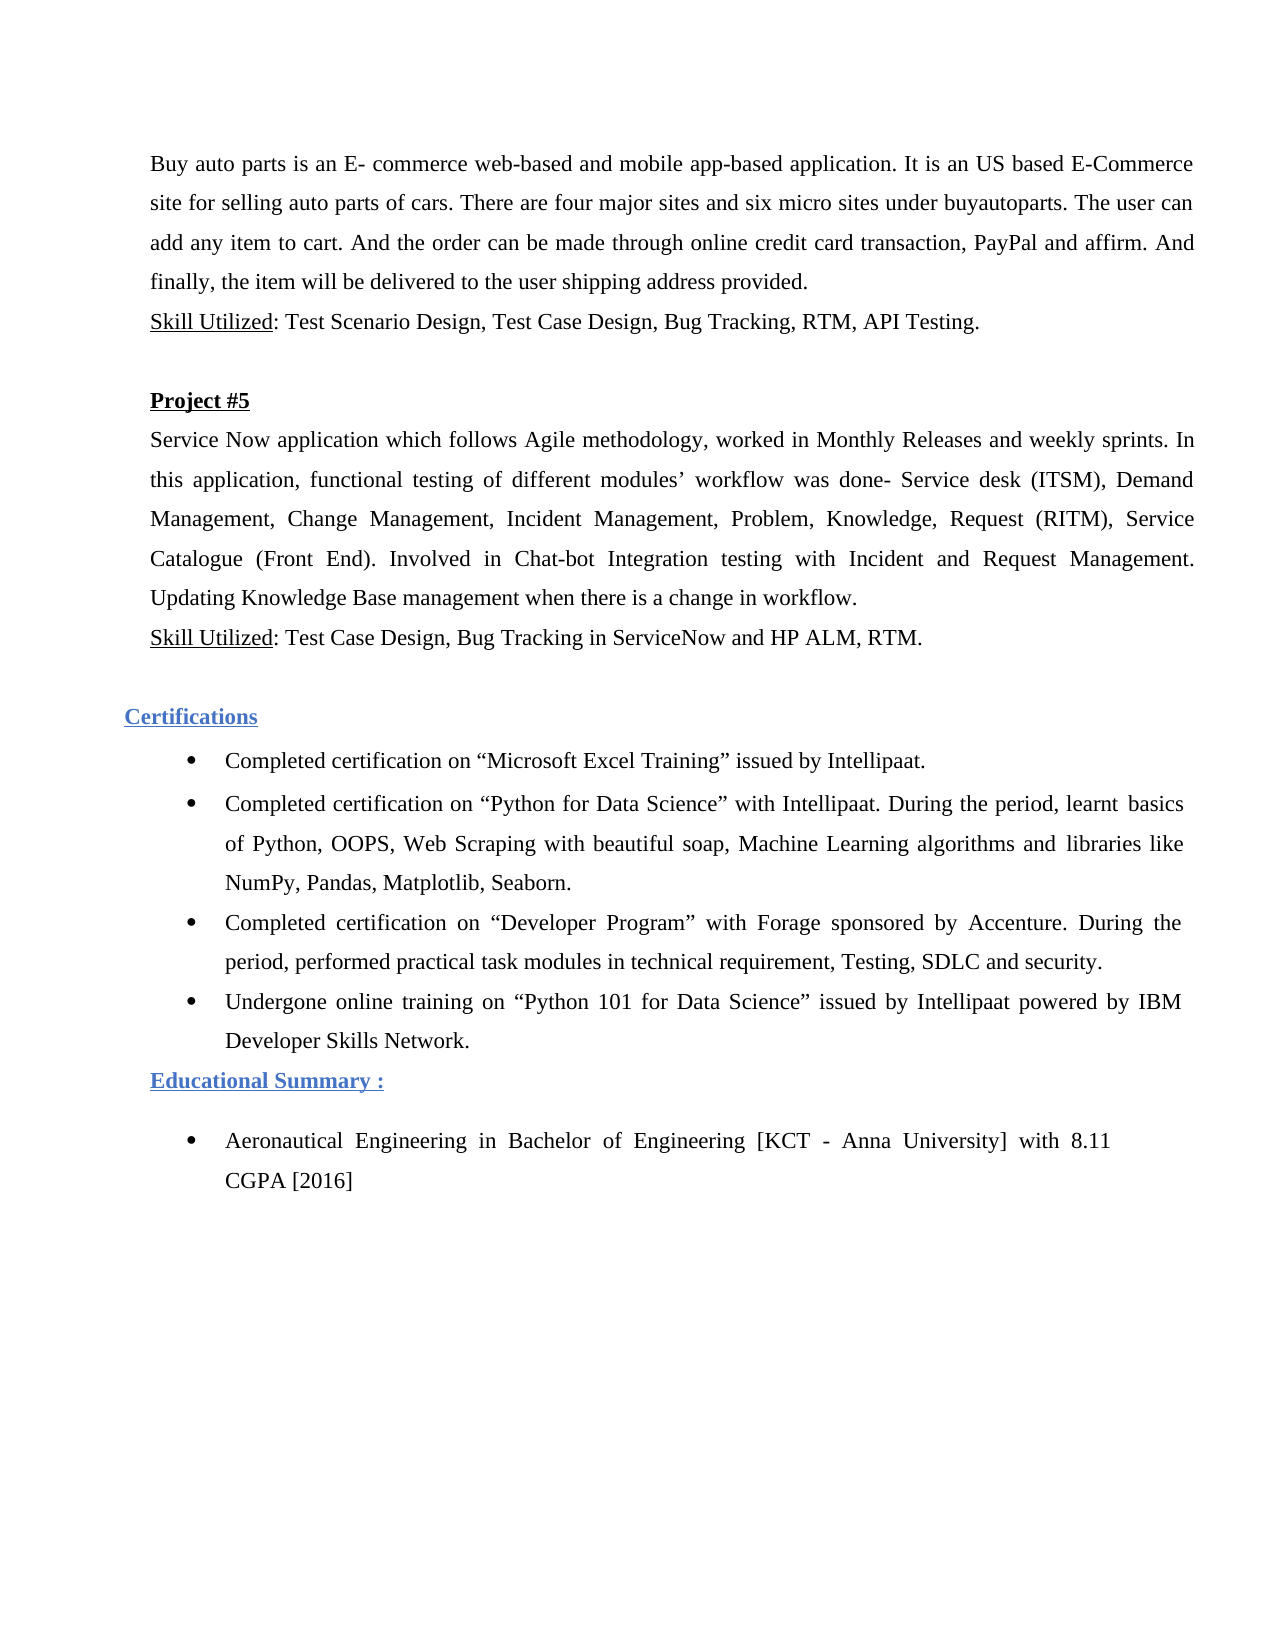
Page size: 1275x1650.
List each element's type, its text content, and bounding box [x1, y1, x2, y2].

text Skill Utilized: Test Case Design, Bug Tracking in ServiceNow and HP ALM, RTM. [150, 624, 1196, 650]
list Completed certification on “Developer Program” with Forage sponsored by Accenture. During the period, performed practical task modules in technical requirement, Testing, SDLC and security. [187, 909, 1183, 975]
text Skill Utilized: Test Scenario Design, Test Case Design, Bug Tracking, RTM, API Testing. [150, 308, 1196, 334]
text Educational Summary : [150, 1067, 1196, 1093]
text Buy auto parts is an E- commerce web-based and mobile app-based application. It is an US based E-Commerce site for selling auto parts of cars. There are four major sites and six micro sites under buyautoparts. The user can add any item to cart. And the order can be made through online credit card transaction, PayPal and affirm. And finally, the item will be delivered to the user shipping address provided. [150, 150, 1196, 295]
text Service Now application which follows Agile methodology, worked in Monthly Releases and weekly sprints. In this application, functional testing of different modules’ workflow was done- Service desk (ITSM), Demand Management, Change Management, Incident Management, Problem, Knowledge, Request (RITM), Service Catalogue (Front End). Involved in Chat-bot Integration testing with Incident and Request Management. Updating Knowledge Base management when there is a change in workflow. [150, 426, 1196, 611]
text Project #5 [150, 387, 1196, 413]
list Completed certification on “Python for Data Science” with Intellipaat. During the period, learnt basics of Python, OOPS, Web Scraping with beautiful soap, Machine Learning algorithms and libraries like NumPy, Pandas, Matplotlib, Seaborn. [187, 790, 1184, 896]
text Certifications [124, 703, 1196, 729]
list Aeronautical Engineering in Bachelor of Engineering [KCT - Anna University] with 8.11 CGPA [2016] [187, 1127, 1112, 1193]
list Completed certification on “Microsoft Excel Training” issued by Intellipaat. [187, 747, 1196, 773]
list Undergone online training on “Python 101 for Data Science” issued by Intellipaat powered by IBM Developer Skills Network. [187, 988, 1183, 1054]
